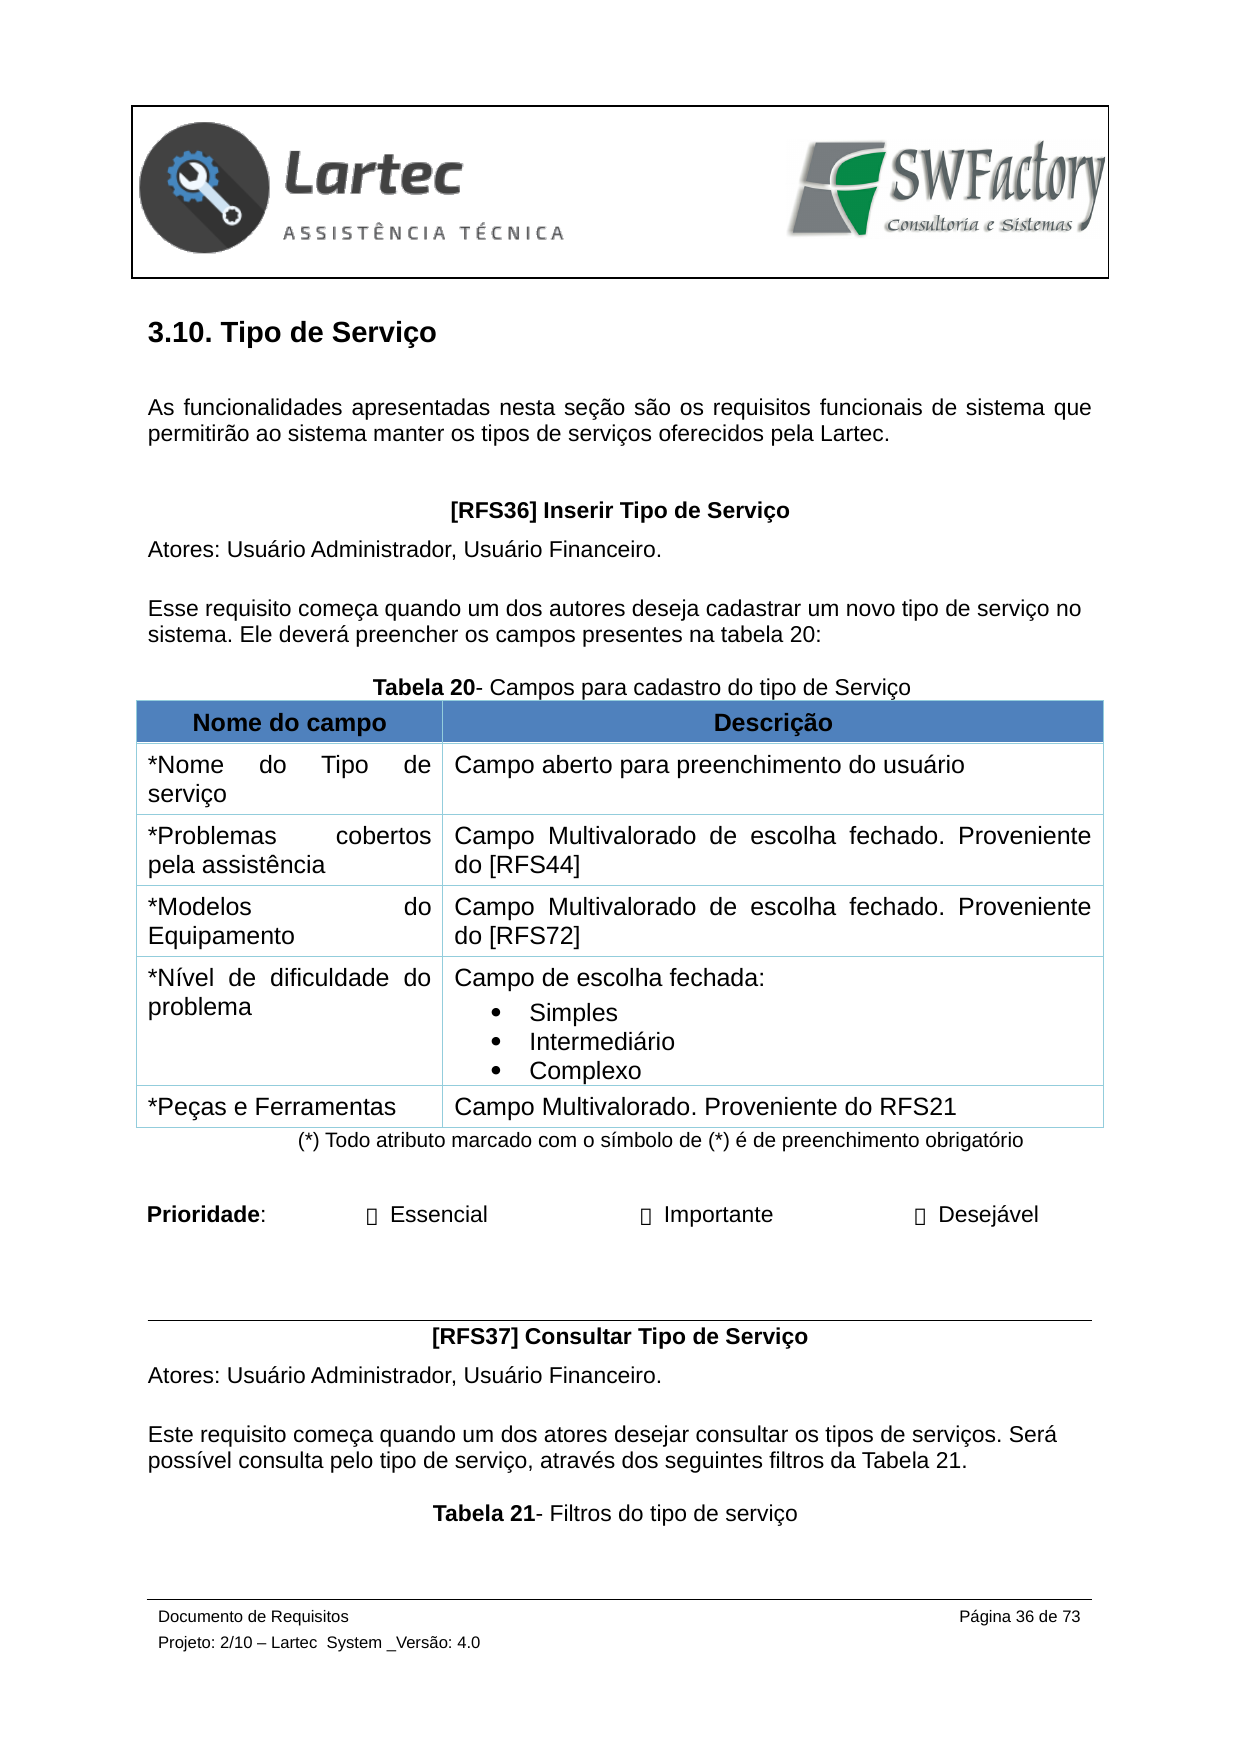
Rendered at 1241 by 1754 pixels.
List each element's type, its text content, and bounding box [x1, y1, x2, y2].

table_header Descrição [443, 701, 1103, 742]
table_cell *Nível de dificuldade do problema [137, 957, 442, 1084]
table_cell Campo Multivalorado de escolha fechado. Proveniente do [RFS72] [443, 886, 1103, 956]
subtitle 3.10. Tipo de Serviço [148, 315, 1092, 349]
table_header  [616, 1176, 664, 1260]
text [RFS36] Inserir Tipo de Serviço [148, 497, 1092, 523]
table_cell *Problemas cobertos pela assistência [137, 815, 442, 884]
table_cell Campo aberto para preenchimento do usuário [443, 744, 1103, 813]
text Atores: Usuário Administrador, Usuário Financeiro. [148, 536, 1092, 562]
table_header Importante [664, 1176, 890, 1260]
table_cell Campo Multivalorado. Proveniente do RFS21 [443, 1086, 1103, 1127]
table_header Essencial [390, 1176, 616, 1260]
text Esse requisito começa quando um dos autores deseja cadastrar um novo tipo de serviço no sistema. Ele deverá preencher os campos presentes na tabela 20: [148, 595, 1092, 647]
picture [135, 112, 576, 259]
table_cell Campo de escolha fechada: Simples Intermediário Complexo [443, 957, 1103, 1084]
table_header Desejável [938, 1176, 1095, 1260]
text Atores: Usuário Administrador, Usuário Financeiro. [148, 1362, 1092, 1388]
text (*) Todo atributo marcado com o símbolo de (*) é de preenchimento obrigatório [223, 1128, 1092, 1152]
picture [785, 139, 1106, 239]
text Tabela 21- Filtros do tipo de serviço [148, 1500, 1092, 1526]
table_cell *Modelos do Equipamento [137, 886, 442, 956]
table_header Nome do campo [137, 701, 442, 742]
table_header  [341, 1176, 390, 1260]
text As funcionalidades apresentadas nesta seção são os requisitos funcionais de sistema que permitirão ao sistema manter os tipos de serviços oferecidos pela Lartec. [148, 394, 1092, 447]
table_cell Campo Multivalorado de escolha fechado. Proveniente do [RFS44] [443, 815, 1103, 884]
table_header Prioridade: [135, 1176, 341, 1260]
table_header  [890, 1176, 938, 1260]
text Tabela 20- Campos para cadastro do tipo de Serviço [148, 674, 1092, 700]
table_cell *Nome do Tipo de serviço [137, 744, 442, 813]
table_cell *Peças e Ferramentas [137, 1086, 442, 1127]
text [RFS37] Consultar Tipo de Serviço [148, 1321, 1092, 1349]
text Este requisito começa quando um dos atores desejar consultar os tipos de serviços. Será possível consulta pelo tipo de serviço, através dos seguintes filtros da Tabela 21. [148, 1421, 1092, 1473]
